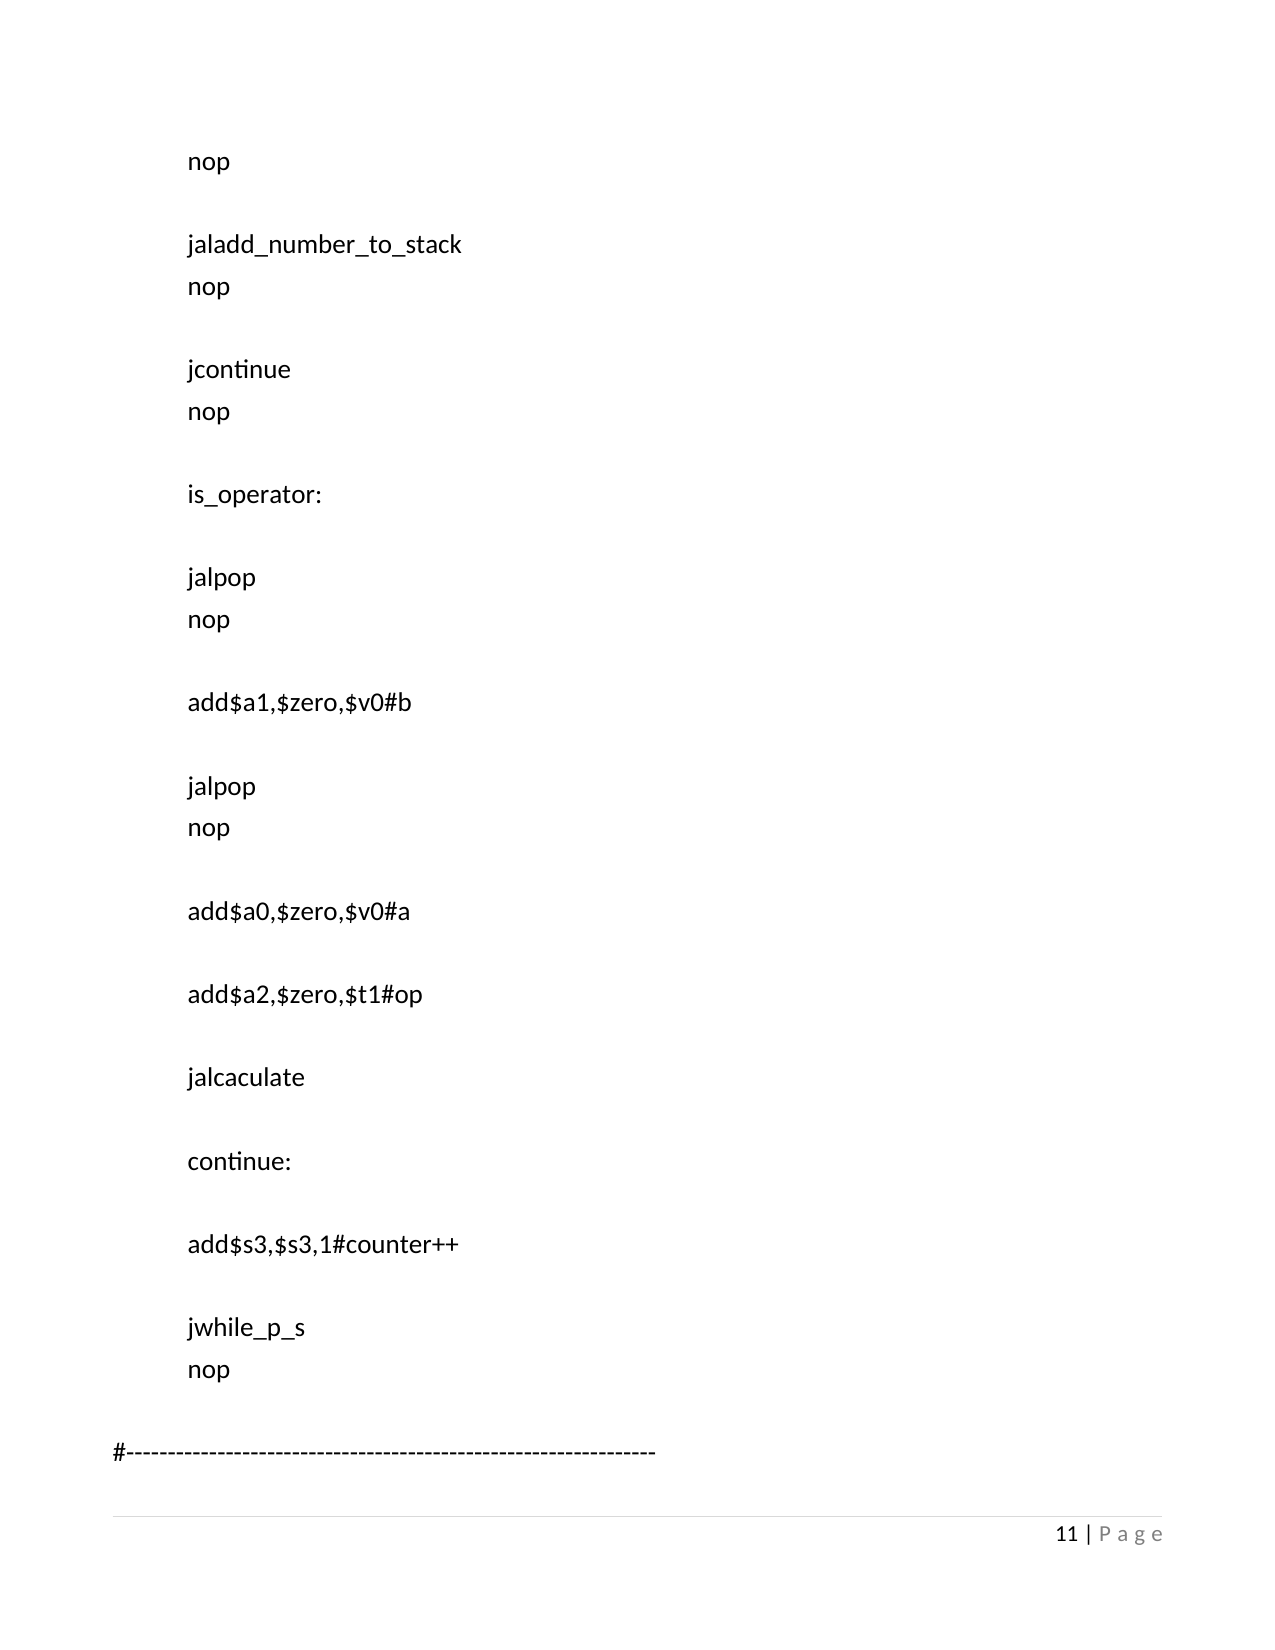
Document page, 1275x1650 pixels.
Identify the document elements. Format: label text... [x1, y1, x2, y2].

text add$a0,$zero,$v0#a [187, 900, 1162, 925]
text jwhile_p_s [187, 1317, 1162, 1342]
text nop [187, 400, 1162, 425]
text jaladd_number_to_stack [187, 233, 1162, 258]
text nop [187, 150, 1162, 175]
text nop [187, 608, 1162, 633]
text continue: [187, 1150, 1162, 1175]
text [112, 1442, 1162, 1467]
text add$a1,$zero,$v0#b [187, 692, 1162, 717]
text add$a2,$zero,$t1#op [187, 983, 1162, 1008]
text nop [187, 1358, 1162, 1383]
text add$s3,$s3,1#counter++ [187, 1233, 1162, 1258]
text nop [187, 817, 1162, 842]
text jalpop [187, 775, 1162, 800]
text nop [187, 275, 1162, 300]
text jalcaculate [187, 1067, 1162, 1092]
text jalpop [187, 567, 1162, 592]
text jcontinue [187, 358, 1162, 383]
text is_operator: [187, 483, 1162, 508]
